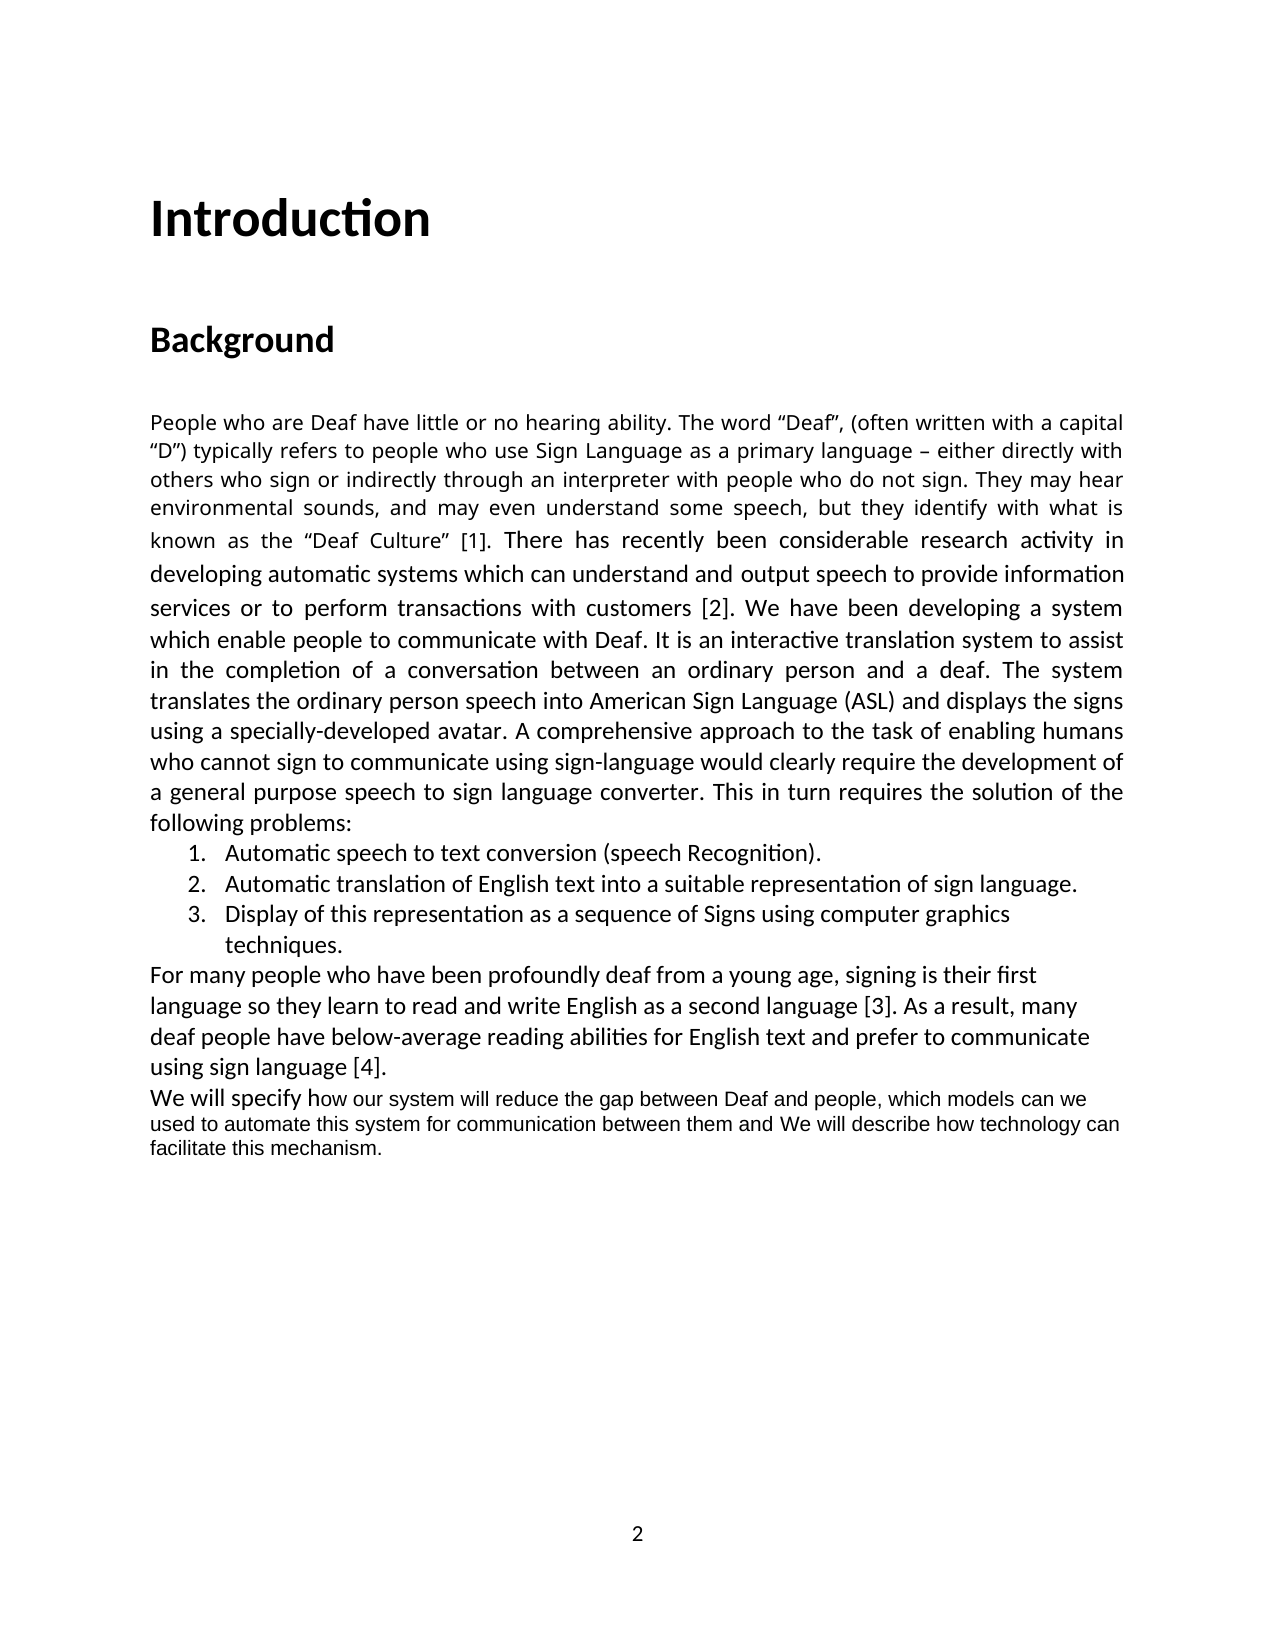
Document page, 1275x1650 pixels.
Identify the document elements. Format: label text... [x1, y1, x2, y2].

list Automatic translation of English text into a suitable representation of sign language. [187, 868, 1125, 899]
list Display of this representation as a sequence of Signs using computer graphics techniques. [187, 899, 1125, 960]
text Background [150, 316, 1125, 362]
text Introduction [150, 184, 1125, 250]
text We will specify how our system will reduce the gap between Deaf and people, which models can we used to automate this system for communication between them and We will describe how technology can facilitate this mechanism. [150, 1082, 1125, 1160]
text People who are Deaf have little or no hearing ability. The word “Deaf”, (often written with a capital “D”) typically refers to people who use Sign Language as a primary language – either directly with others who sign or indirectly through an interpreter with people who do not sign. They may hear environmental sounds, and may even understand some speech, but they identify with what is known as the “Deaf Culture” [1]. There has recently been considerable research activity in developing automatic systems which can understand and output speech to provide information services or to perform transactions with customers [2]. We have been developing a system which enable people to communicate with Deaf. It is an interactive translation system to assist in the completion of a conversation between an ordinary person and a deaf. The system translates the ordinary person speech into American Sign Language (ASL) and displays the signs using a specially-developed avatar. A comprehensive approach to the task of enabling humans who cannot sign to communicate using sign-language would clearly require the development of a general purpose speech to sign language converter. This in turn requires the solution of the following problems: [150, 408, 1125, 838]
list Automatic speech to text conversion (speech Recognition). [187, 838, 1125, 868]
text For many people who have been profoundly deaf from a young age, signing is their first language so they learn to read and write English as a second language [3]. As a result, many deaf people have below-average reading abilities for English text and prefer to communicate using sign language [4]. [150, 960, 1125, 1082]
